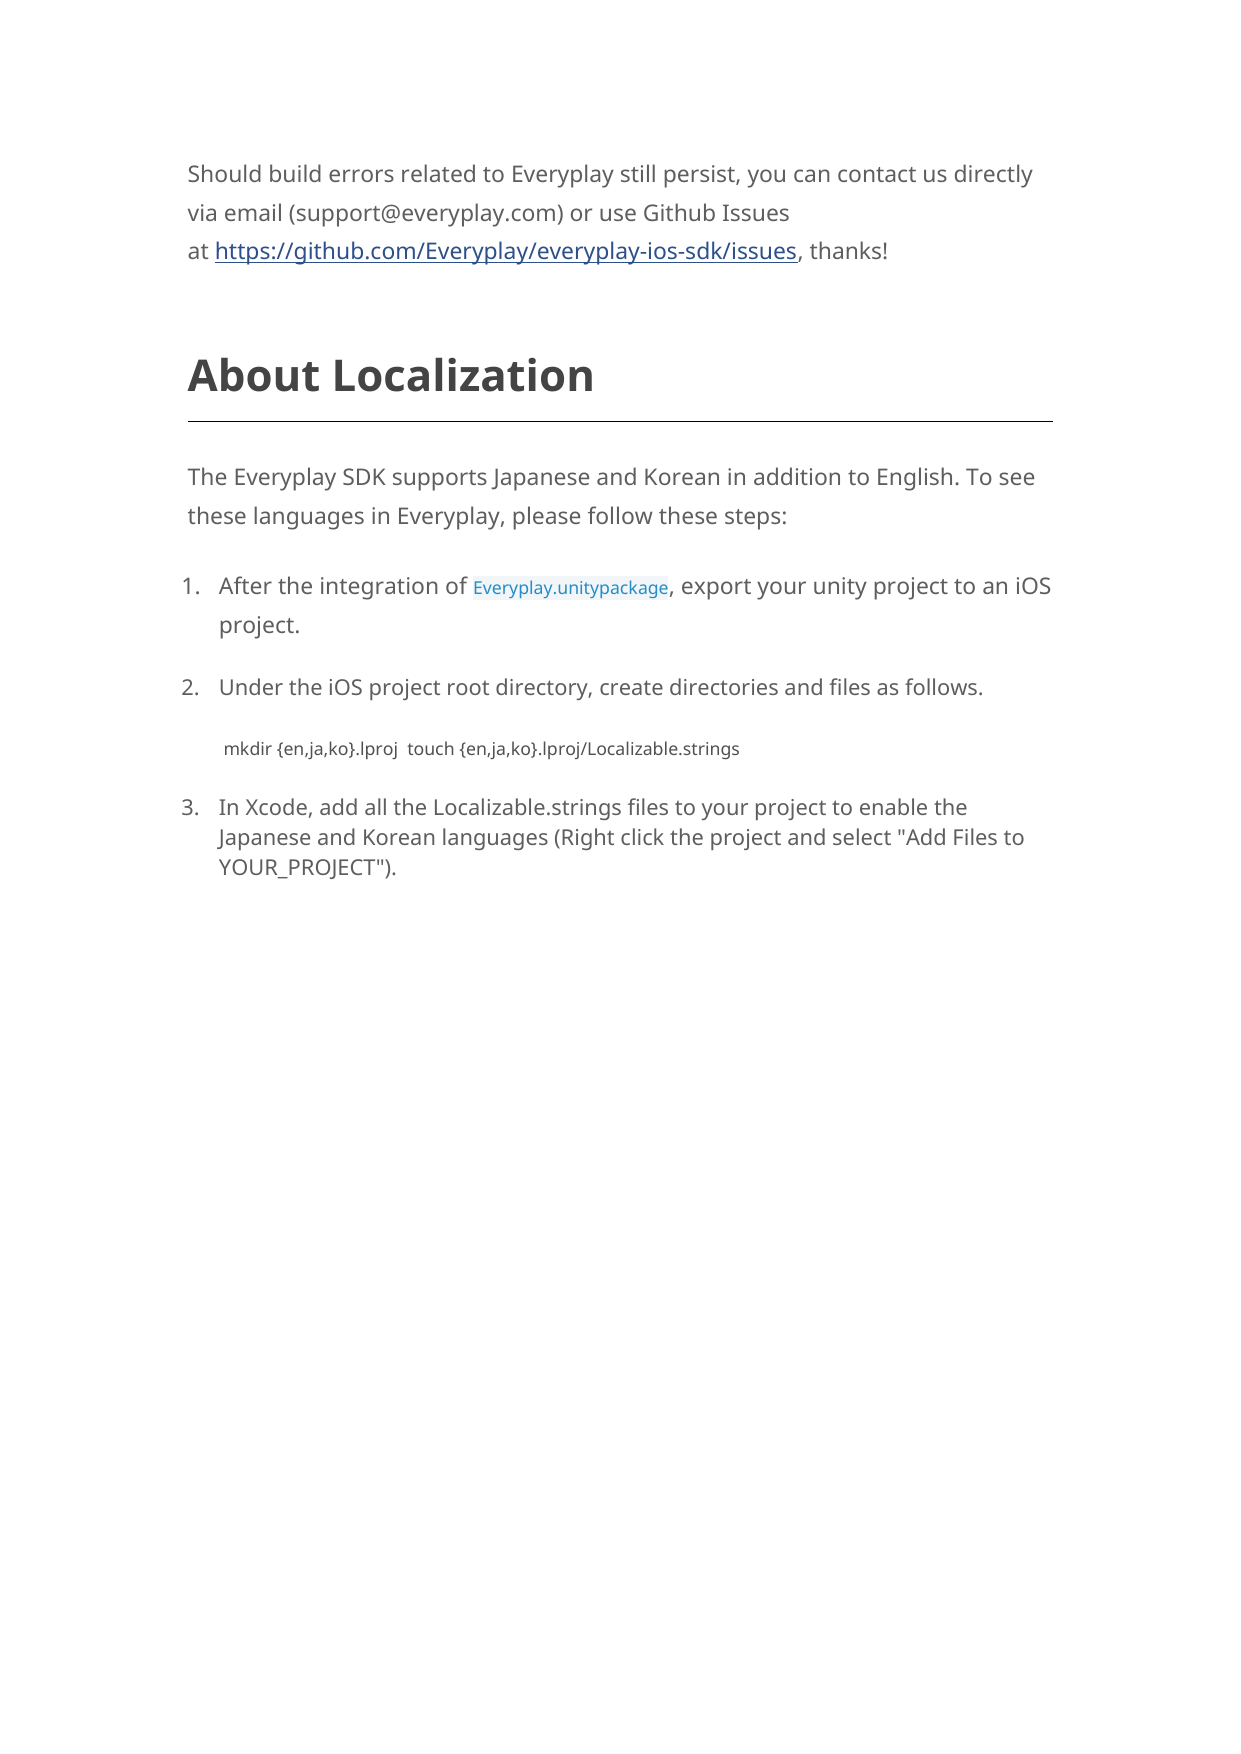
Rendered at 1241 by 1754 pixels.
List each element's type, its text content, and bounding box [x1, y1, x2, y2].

text Should build errors related to Everyplay still persist, you can contact us directly via email (support@everyplay.com) or use Github Issues at https://github.com/Everyplay/everyplay-ios-sdk/issues, thanks! [187, 150, 1053, 267]
text About Localization [187, 345, 1053, 422]
list In Xcode, add all the Localizable.strings files to your project to enable the Japanese and Korean languages (Right click the project and select "Add Files to YOUR_PROJECT"). [181, 792, 1053, 881]
text The Everyplay SDK supports Japanese and Korean in addition to English. To see these languages in Everyplay, please follow these steps: [187, 454, 1053, 531]
list Under the iOS project root directory, create directories and files as follows. [181, 672, 1053, 701]
list After the integration of Everyplay.unitypackage, export your unity project to an iOS project. [181, 563, 1053, 640]
text mkdir {en,ja,ko}.lproj touch {en,ja,ko}.lproj/Localizable.strings [219, 733, 1053, 761]
